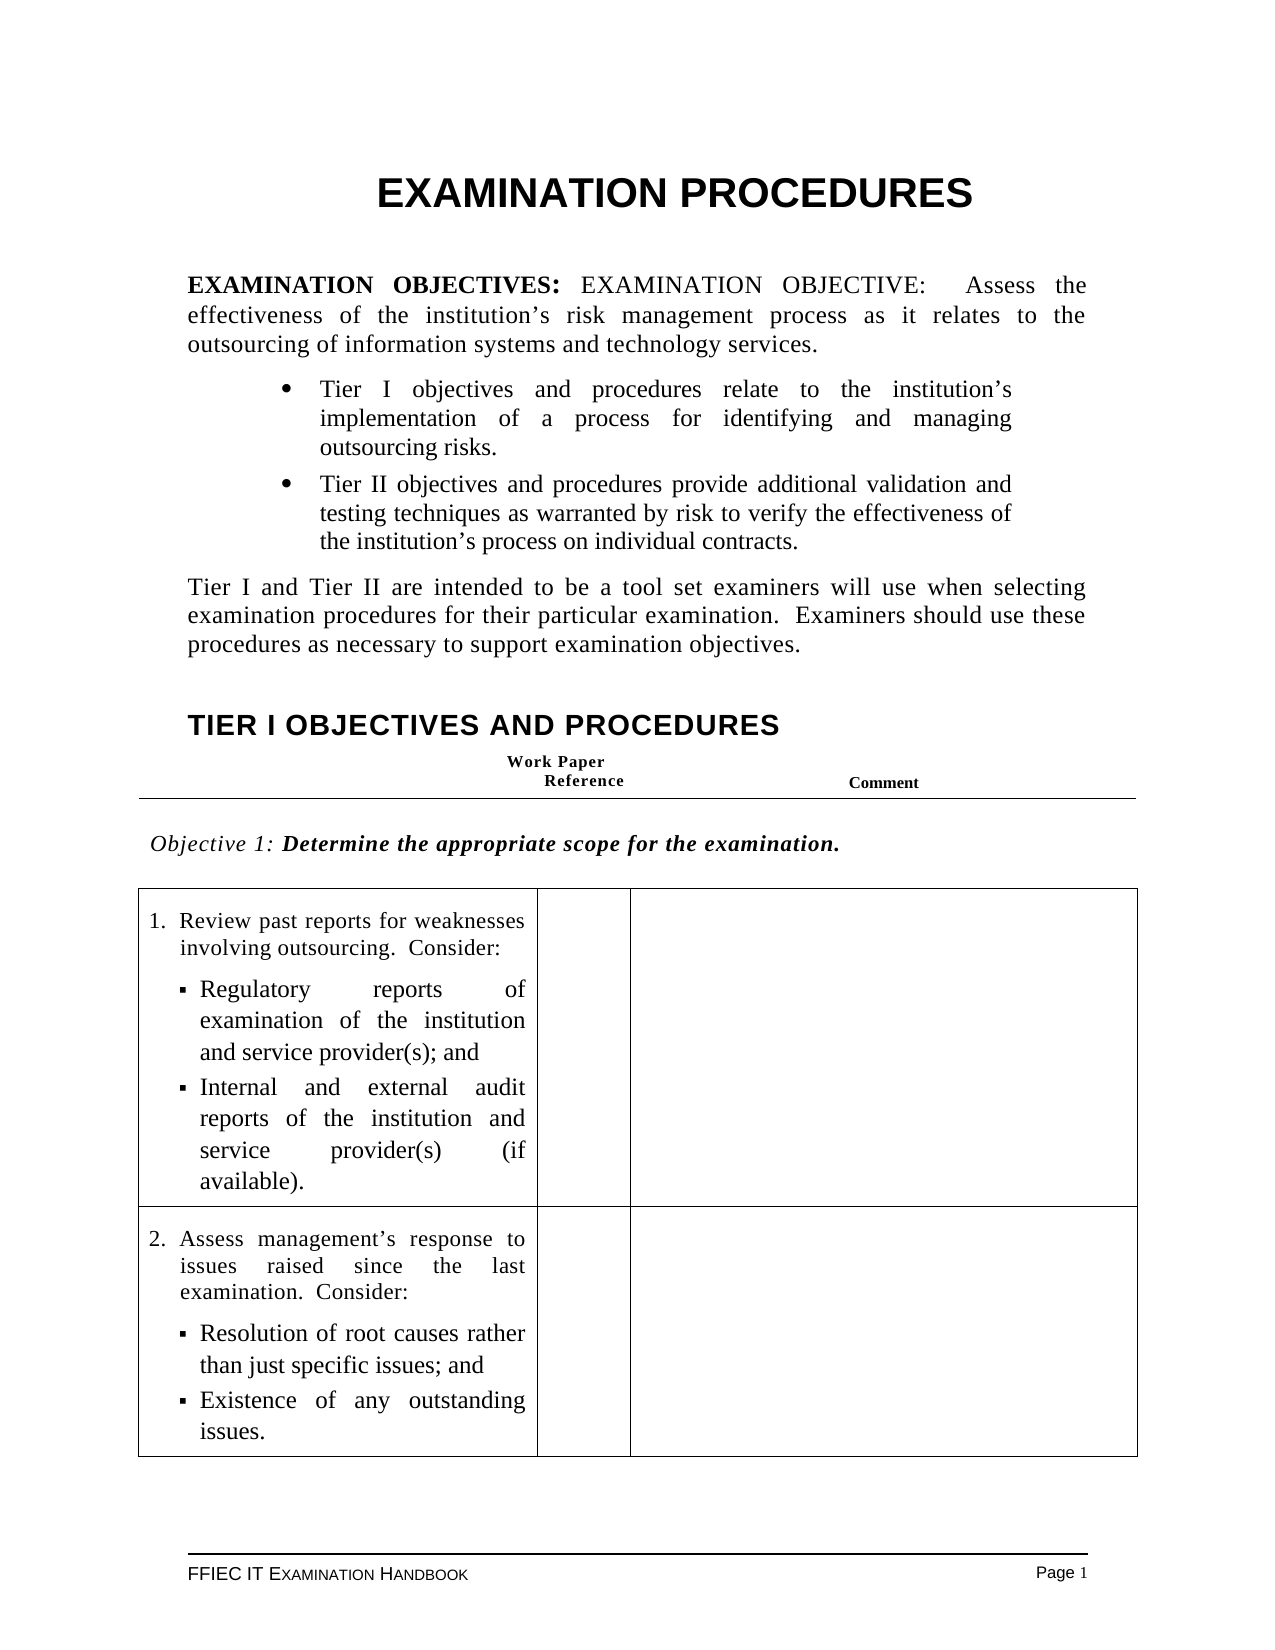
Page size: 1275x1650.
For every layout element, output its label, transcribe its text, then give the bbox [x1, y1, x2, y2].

table_cell 1. Review past reports for weaknesses involving outsourcing. Consider: Regulatory reports of examination of the institution and service provider(s); and Internal and external audit reports of the institution and service provider(s) (if available). [139, 889, 537, 1206]
text EXAMINATION OBJECTIVES: EXAMINATION OBJECTIVE: Assess the effectiveness of the institution’s risk management process as it relates to the outsourcing of information systems and technology services. [187, 267, 1087, 358]
text Tier I and Tier II are intended to be a tool set examiners will use when selecting examination procedures for their particular examination. Examiners should use these procedures as necessary to support examination objectives. [187, 572, 1087, 658]
table_cell [631, 889, 1137, 1206]
table_cell 2. Assess management’s response to issues raised since the last examination. Consider: Resolution of root causes rather than just specific issues; and Existence of any outstanding issues. [139, 1207, 537, 1456]
list Tier II objectives and procedures provide additional validation and testing techniques as warranted by risk to verify the effectiveness of the institution’s process on individual contracts. [282, 469, 1012, 555]
table_header Comment [630, 742, 1137, 798]
table_header Work Paper Reference [538, 742, 630, 798]
table_cell Objective 1: Determine the appropriate scope for the examination. [138, 798, 1137, 888]
table_cell [538, 1207, 630, 1456]
table_cell [631, 1207, 1137, 1456]
table_header [138, 742, 538, 798]
text EXAMINATION PROCEDURES [187, 169, 1087, 217]
table_cell [538, 889, 630, 1206]
text TIER I OBJECTIVES AND PROCEDURES [187, 708, 1087, 742]
list Tier I objectives and procedures relate to the institution’s implementation of a process for identifying and managing outsourcing risks. [282, 374, 1012, 461]
